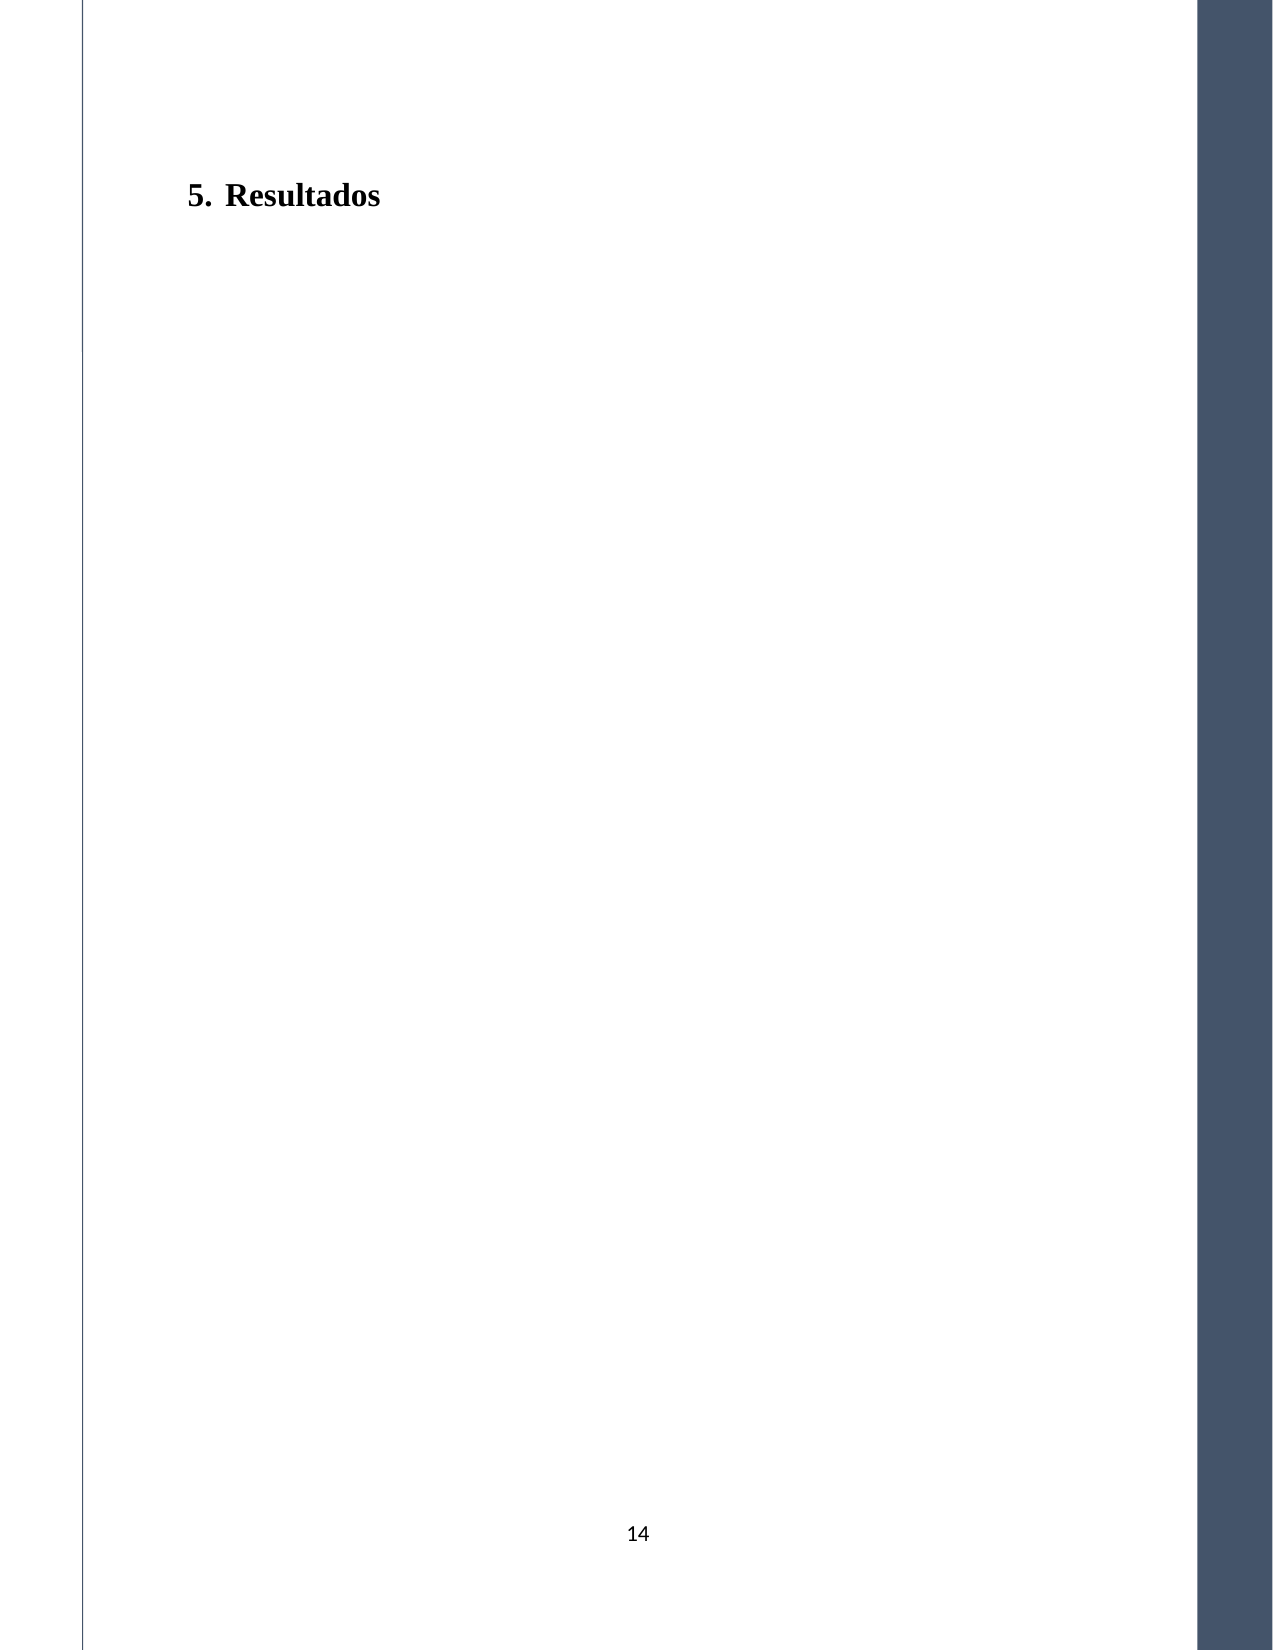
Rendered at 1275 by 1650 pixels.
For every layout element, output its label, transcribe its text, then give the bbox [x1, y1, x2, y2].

subtitle Resultados [187, 175, 1125, 213]
